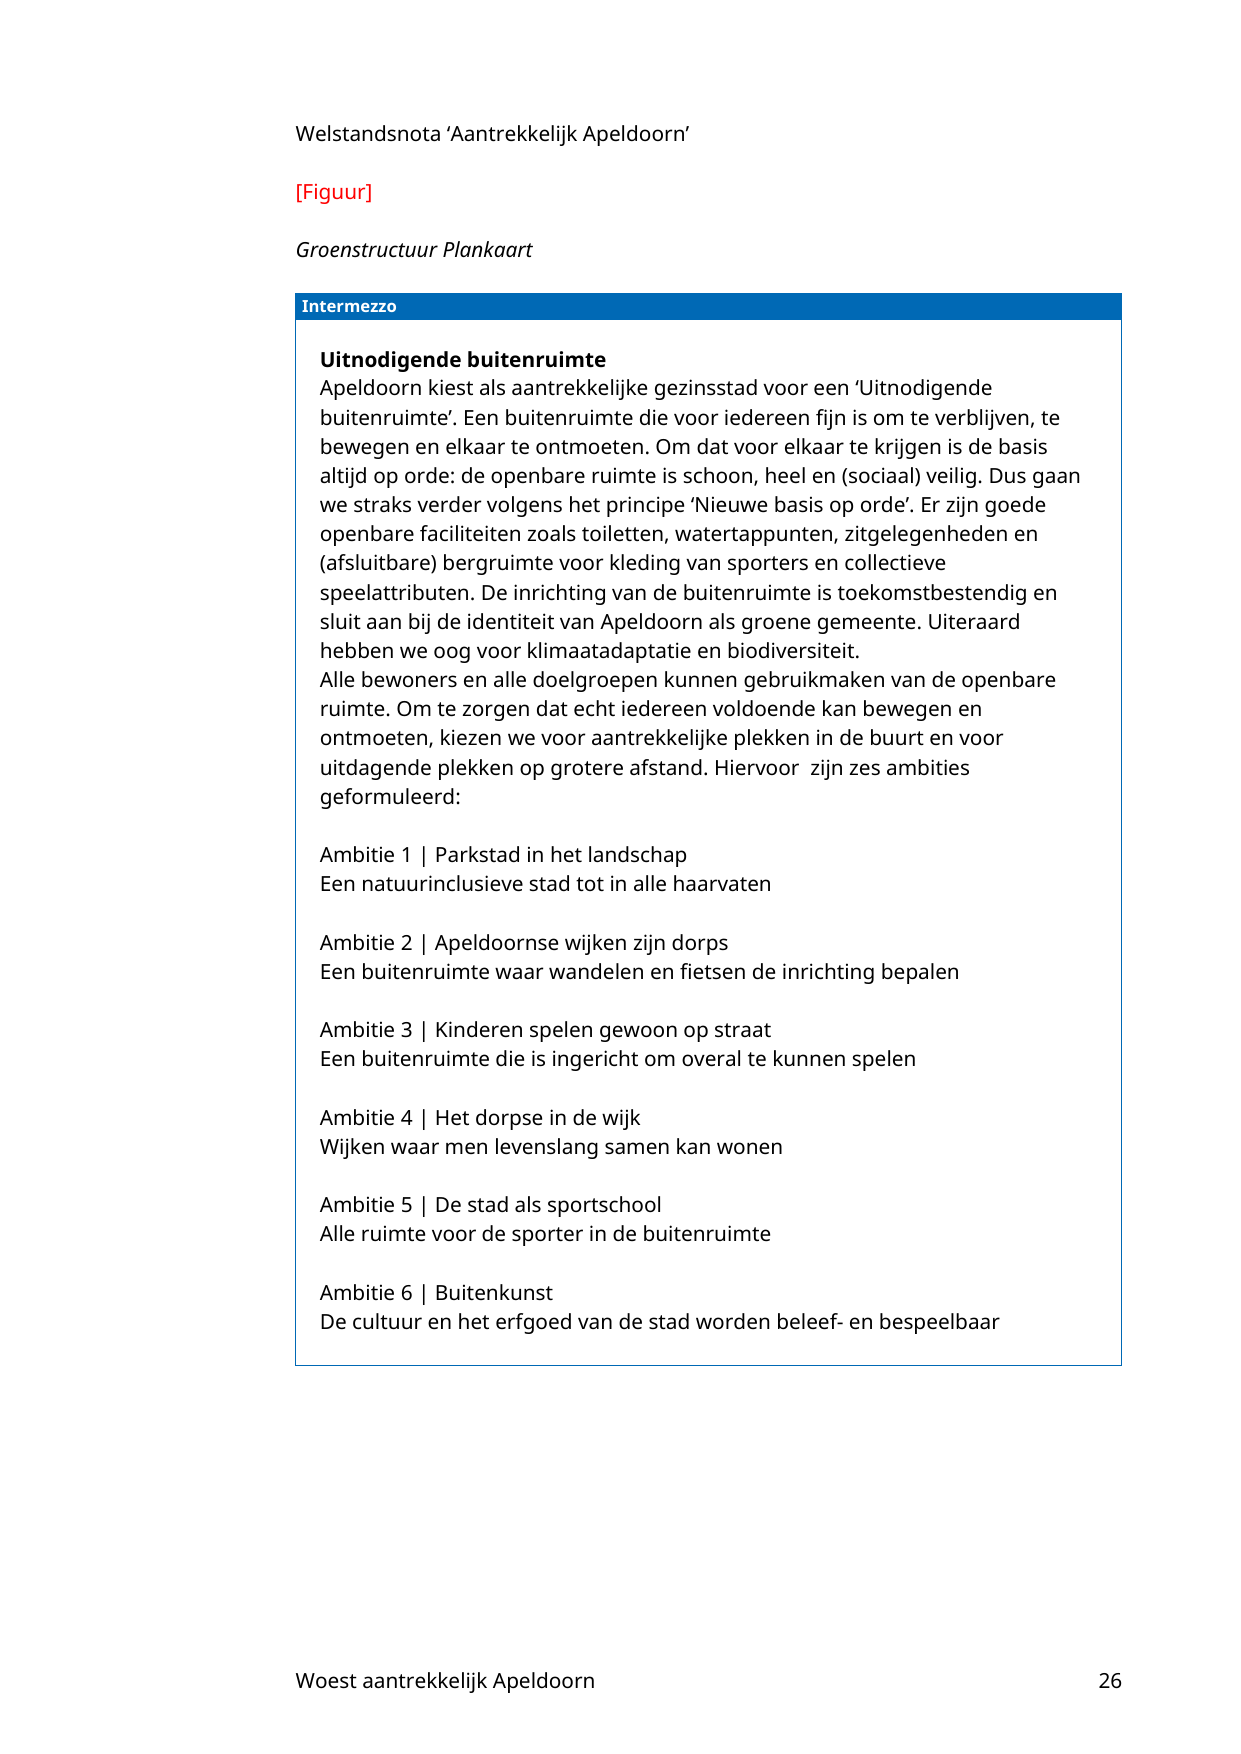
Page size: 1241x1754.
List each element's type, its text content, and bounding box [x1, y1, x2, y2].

text [Figuur] [295, 176, 1122, 206]
table_header Intermezzo [296, 294, 1121, 319]
text Groenstructuur Plankaart [295, 235, 1122, 264]
text Welstandsnota ‘Aantrekkelijk Apeldoorn’ [295, 118, 1122, 147]
table_cell Uitnodigende buitenruimte Apeldoorn kiest als aantrekkelijke gezinsstad voor een ‘Uitnodigende buitenruimte’. Een buitenruimte die voor iedereen fijn is om te verblijven, te bewegen en elkaar te ontmoeten. Om dat voor elkaar te krijgen is de basis altijd op orde: de openbare ruimte is schoon, heel en (sociaal) veilig. Dus gaan we straks verder volgens het principe ‘Nieuwe basis op orde’. Er zijn goede openbare faciliteiten zoals toiletten, watertappunten, zitgelegenheden en (afsluitbare) bergruimte voor kleding van sporters en collectieve speelattributen. De inrichting van de buitenruimte is toekomstbestendig en sluit aan bij de identiteit van Apeldoorn als groene gemeente. Uiteraard hebben we oog voor klimaatadaptatie en biodiversiteit. Alle bewoners en alle doelgroepen kunnen gebruikmaken van de openbare ruimte. Om te zorgen dat echt iedereen voldoende kan bewegen en ontmoeten, kiezen we voor aantrekkelijke plekken in de buurt en voor uitdagende plekken op grotere afstand. Hiervoor zijn zes ambities geformuleerd: Ambitie 1 | Parkstad in het landschap Een natuurinclusieve stad tot in alle haarvaten Ambitie 2 | Apeldoornse wijken zijn dorps Een buitenruimte waar wandelen en fietsen de inrichting bepalen Ambitie 3 | Kinderen spelen gewoon op straat Een buitenruimte die is ingericht om overal te kunnen spelen Ambitie 4 | Het dorpse in de wijk Wijken waar men levenslang samen kan wonen Ambitie 5 | De stad als sportschool Alle ruimte voor de sporter in de buitenruimte Ambitie 6 | Buitenkunst De cultuur en het erfgoed van de stad worden beleef- en bespeelbaar [296, 320, 1121, 1365]
